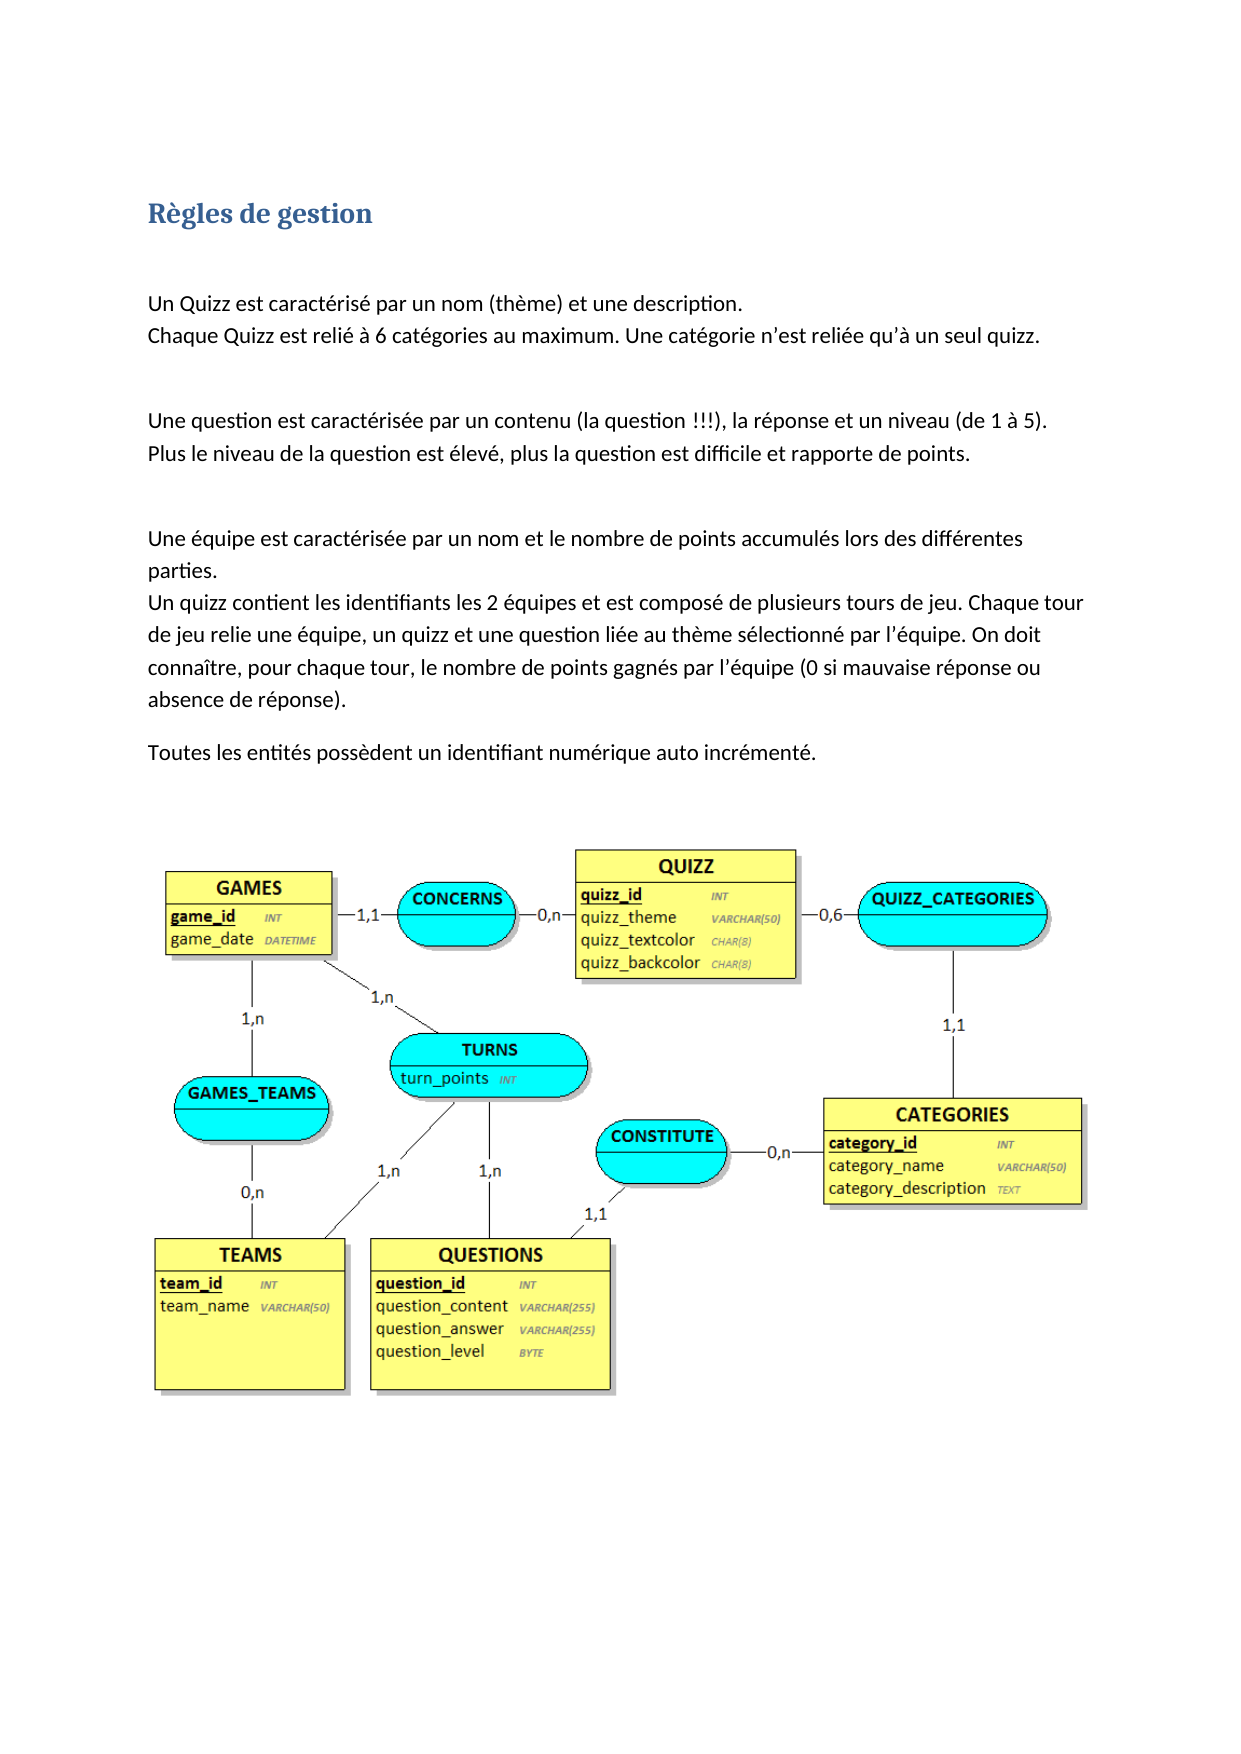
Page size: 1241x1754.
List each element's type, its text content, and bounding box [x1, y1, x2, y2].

subtitle Règles de gestion [148, 198, 1093, 231]
text Toutes les entités possèdent un identifiant numérique auto incrémenté. [148, 738, 1093, 766]
text Une question est caractérisée par un contenu (la question !!!), la réponse et un niveau (de 1 à 5). Plus le niveau de la question est élevé, plus la question est difficile et rapporte de points. [148, 374, 1093, 467]
picture [147, 843, 1093, 1400]
text Une équipe est caractérisée par un nom et le nombre de points accumulés lors des différentes parties. Un quizz contient les identifiants les 2 équipes et est composé de plusieurs tours de jeu. Chaque tour de jeu relie une équipe, un quizz et une question liée au thème sélectionné par l’équipe. On doit connaître, pour chaque tour, le nombre de points gagnés par l’équipe (0 si mauvaise réponse ou absence de réponse). [148, 492, 1093, 713]
text Un Quizz est caractérisé par un nom (thème) et une description. Chaque Quizz est relié à 6 catégories au maximum. Une catégorie n’est reliée qu’à un seul quizz. [148, 289, 1093, 349]
